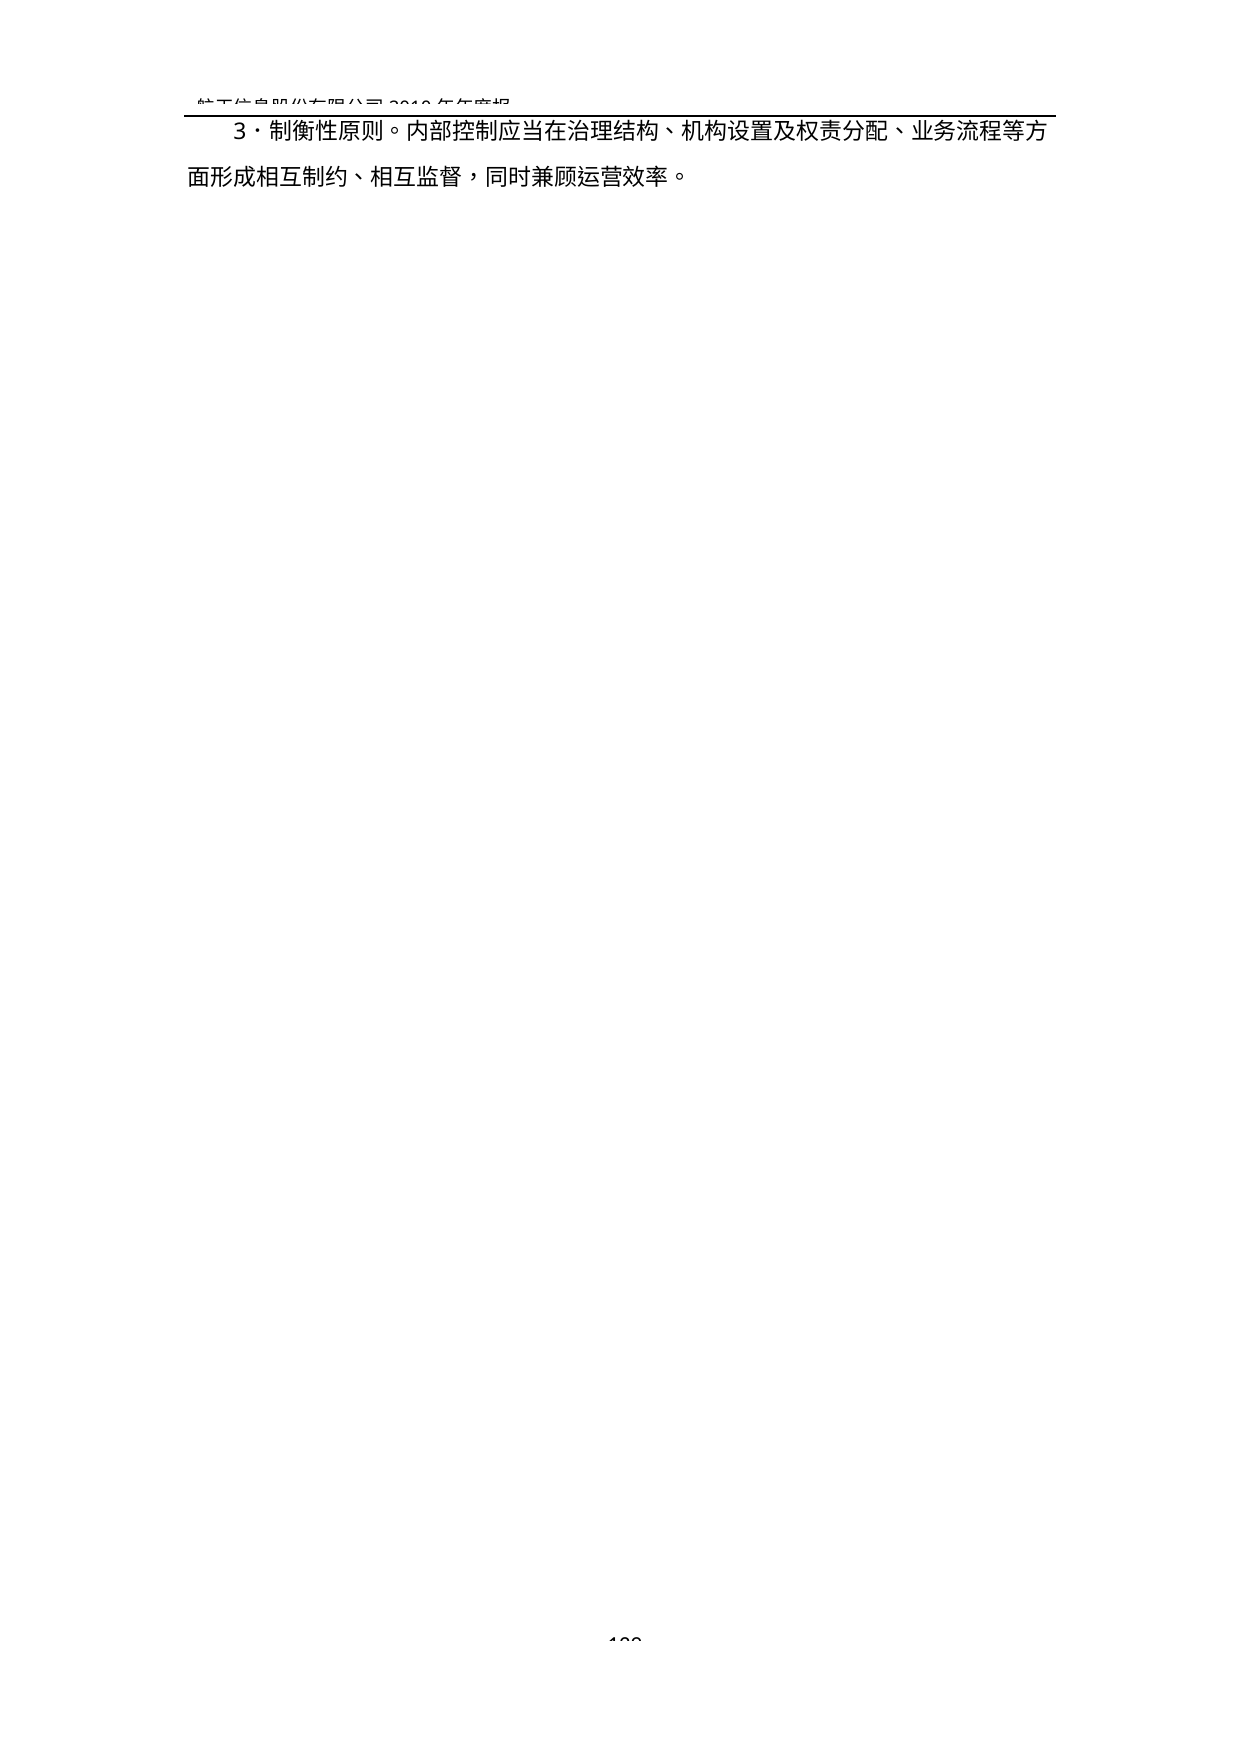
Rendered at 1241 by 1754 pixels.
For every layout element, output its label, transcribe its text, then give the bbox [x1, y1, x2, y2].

text 3．制衡性原则。内部控制应当在治理结构、机构设置及权责分配、业务流程等方 面形成相互制约、相互监督，同时兼顾运营效率。 [187, 114, 1049, 192]
